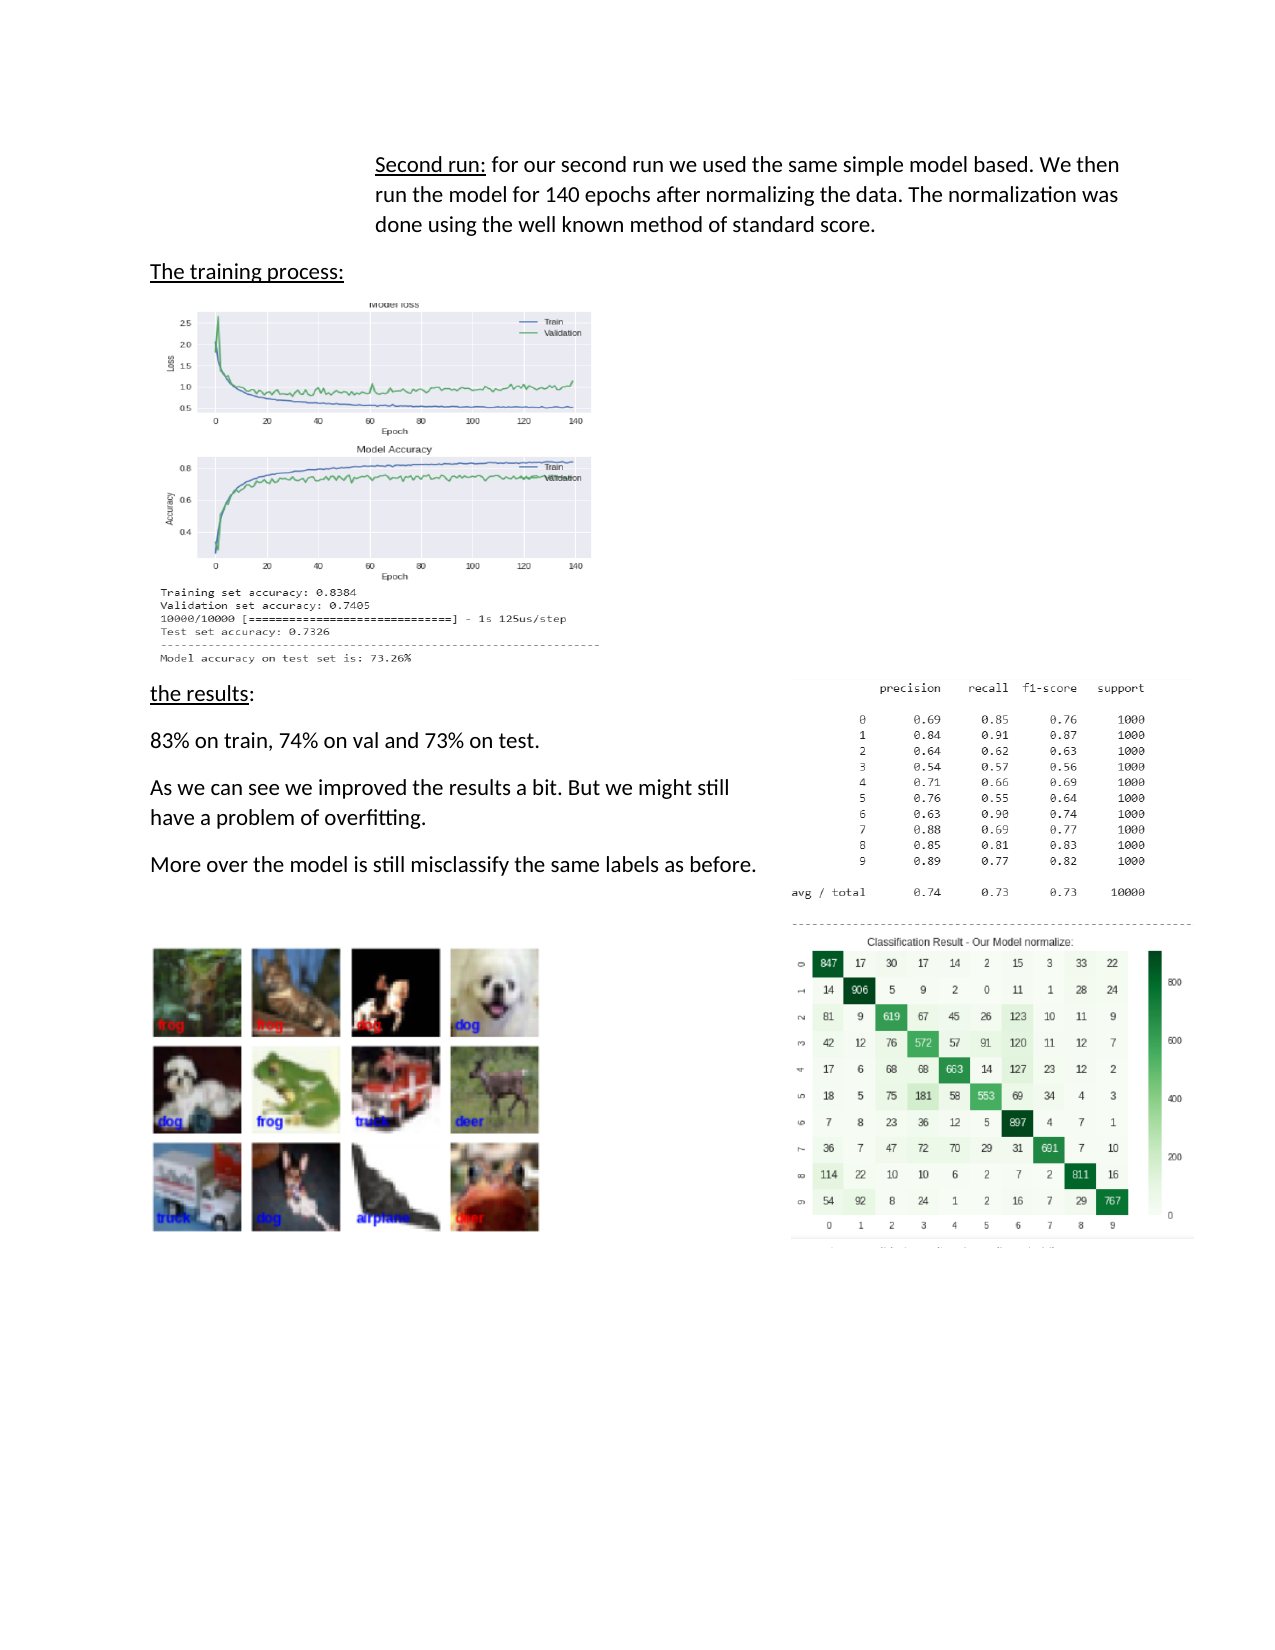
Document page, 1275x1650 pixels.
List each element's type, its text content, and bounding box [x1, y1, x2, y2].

picture [791, 679, 1194, 1248]
text 83% on train, 74% on val and 73% on test. [150, 726, 791, 754]
picture [150, 943, 545, 1239]
text More over the model is still misclassify the same labels as before. [150, 850, 791, 878]
text the results: [150, 679, 791, 707]
text The training process: [150, 257, 1125, 285]
text Second run: for our second run we used the same simple model based. We then run the model for 140 epochs after normalizing the data. The normalization was done using the well known method of standard score. [375, 150, 1125, 238]
picture [150, 303, 609, 665]
text As we can see we improved the results a bit. But we might still have a problem of overfitting. [150, 773, 791, 831]
